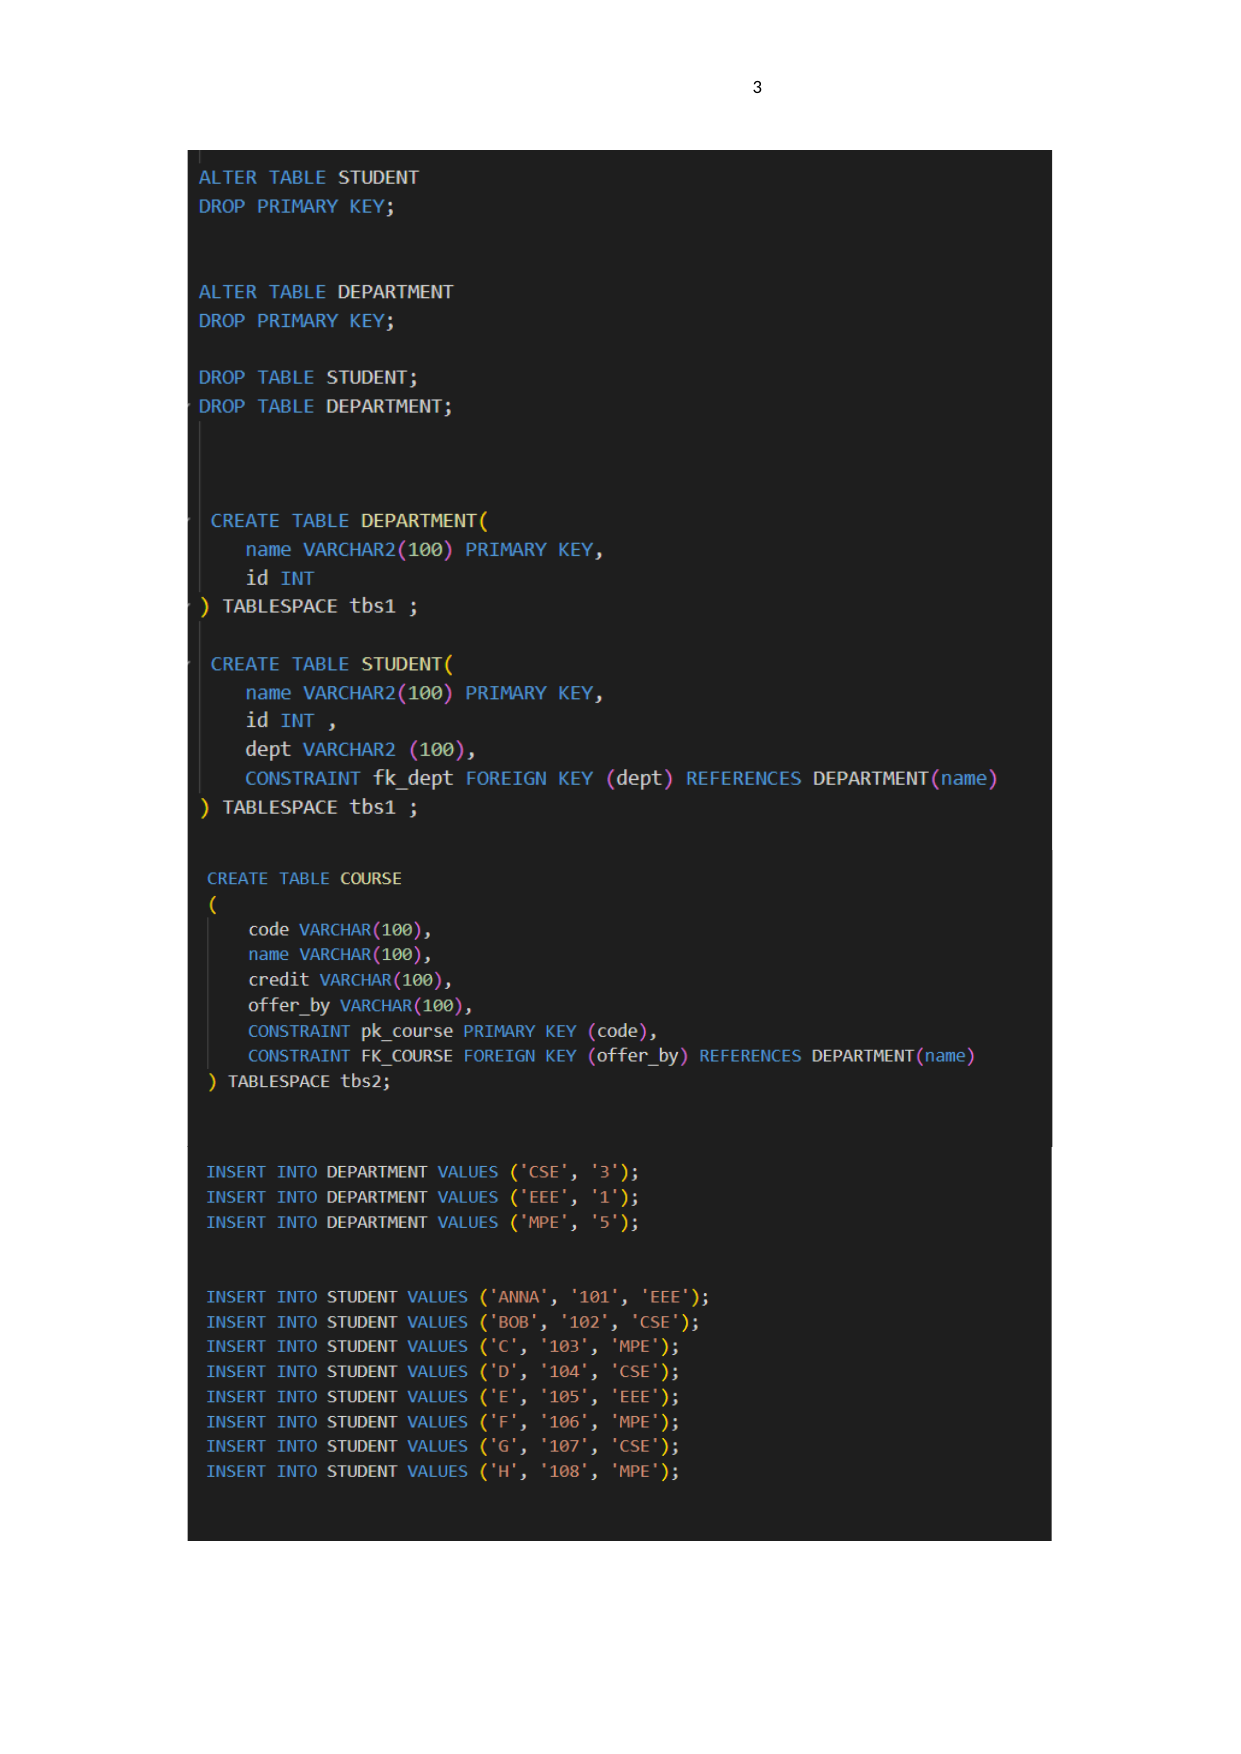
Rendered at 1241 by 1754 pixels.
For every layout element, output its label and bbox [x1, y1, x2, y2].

picture [187, 150, 1053, 1541]
